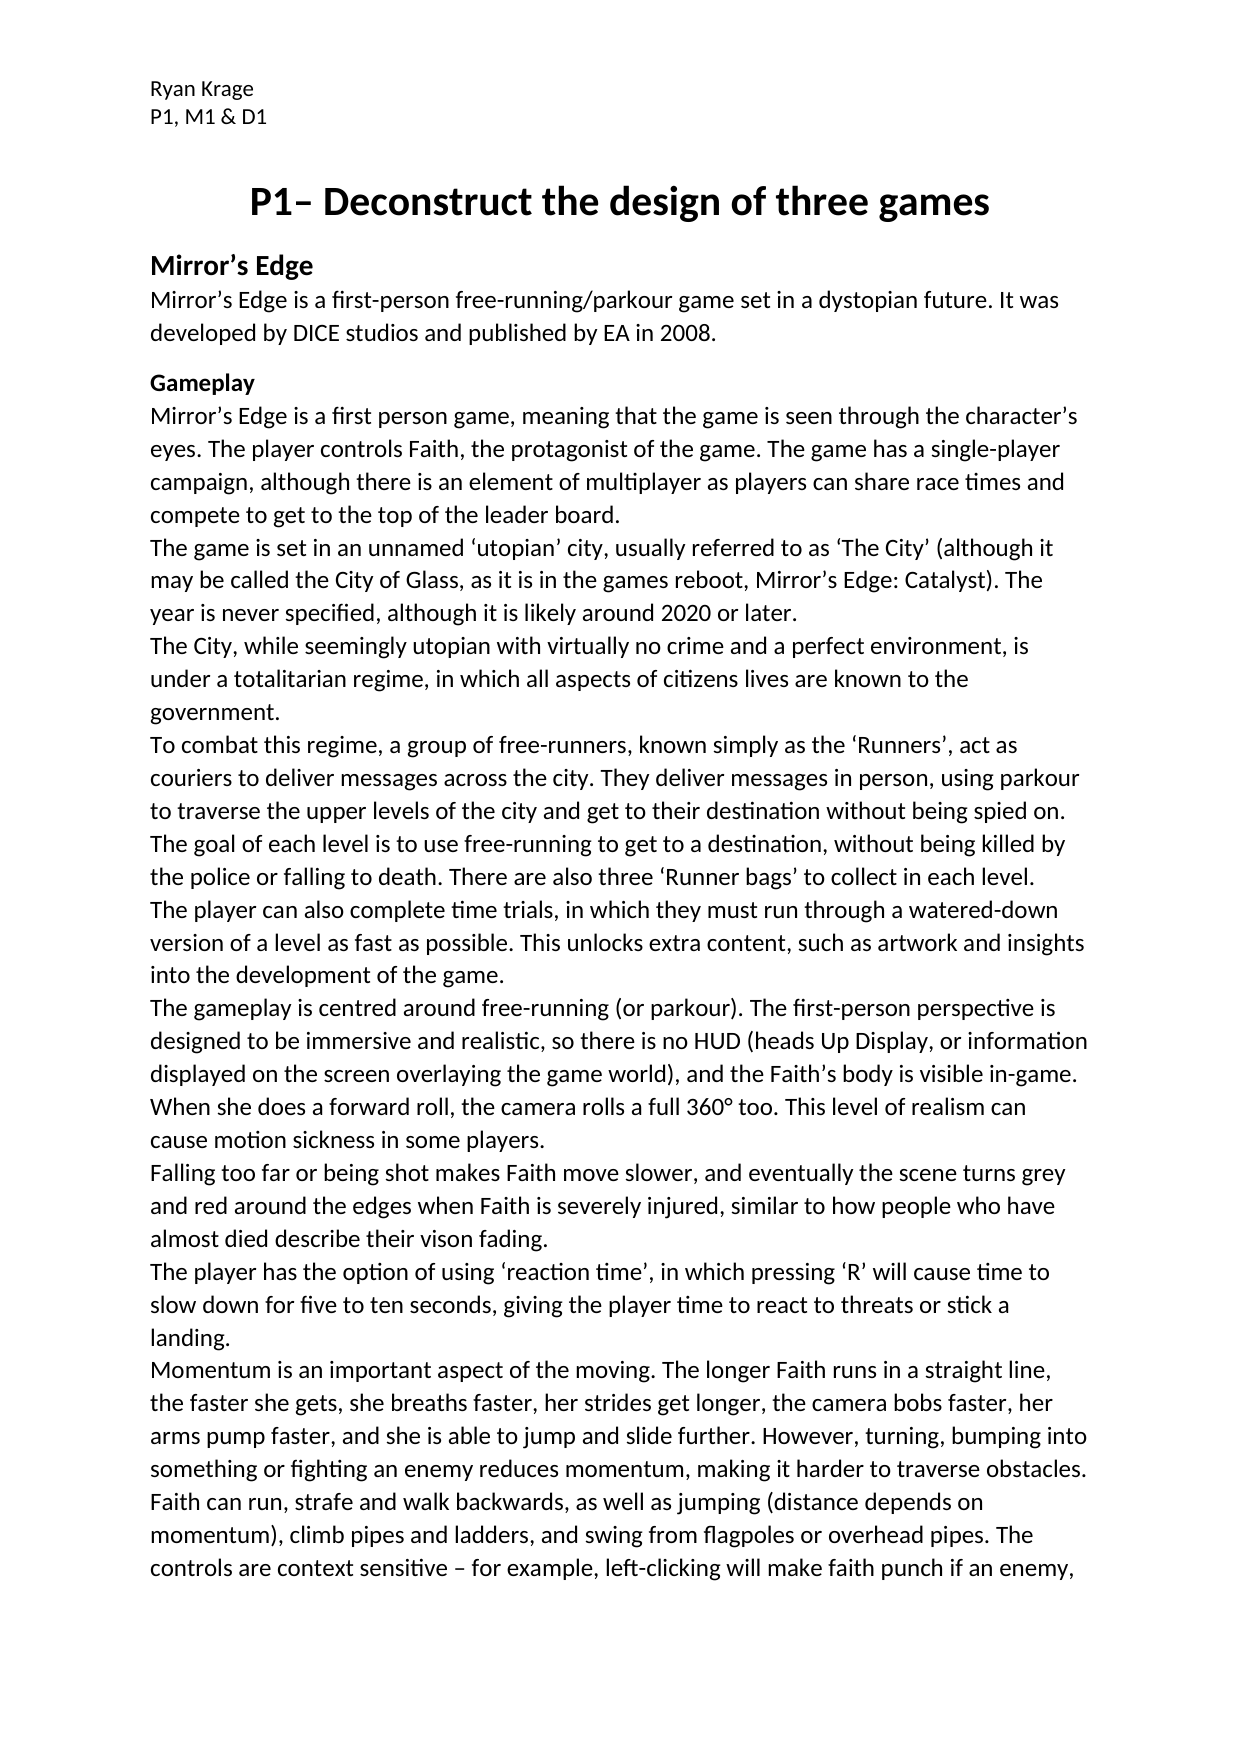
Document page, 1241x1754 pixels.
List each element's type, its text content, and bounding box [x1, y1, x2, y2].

text Mirror’s Edge Mirror’s Edge is a first-person free-running/parkour game set in a dystopian future. It was developed by DICE studios and published by EA in 2008. [150, 247, 1090, 348]
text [150, 367, 1090, 1583]
text P1– Deconstruct the design of three games [150, 175, 1090, 226]
